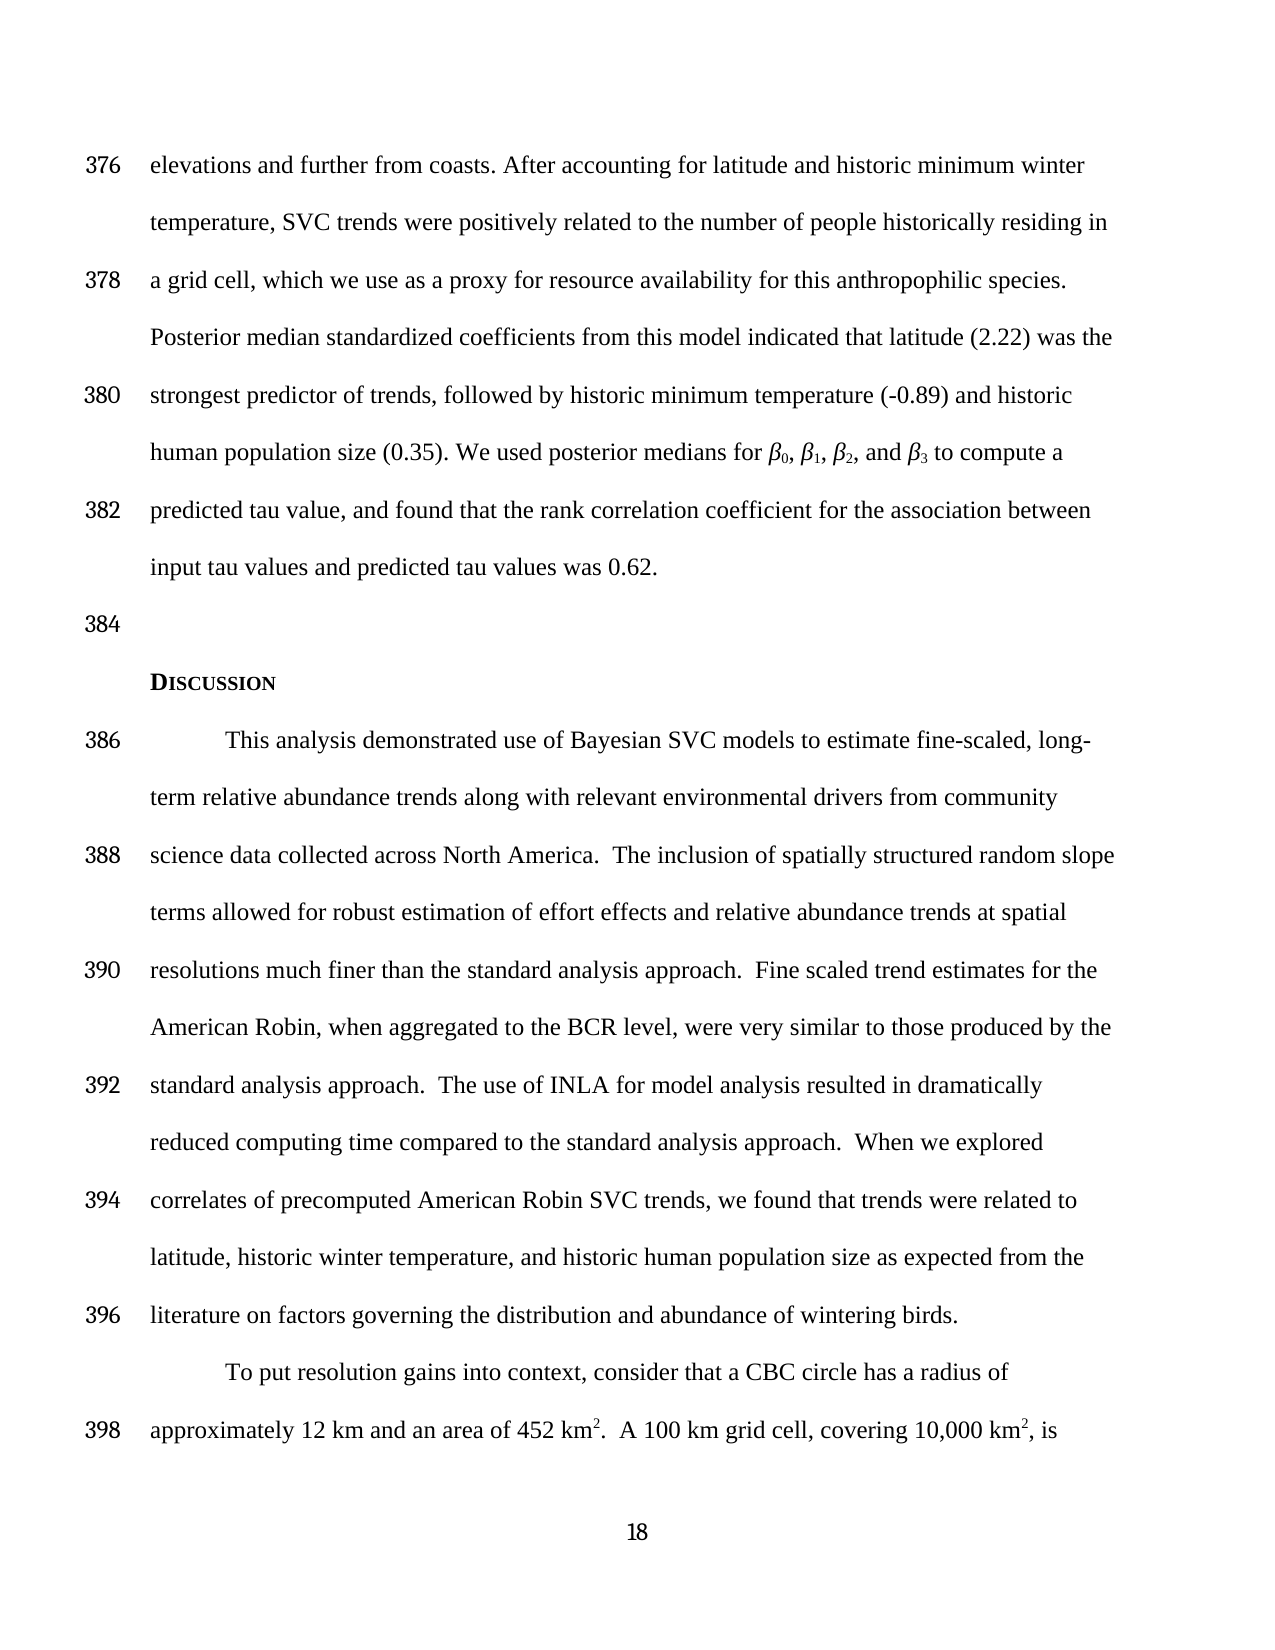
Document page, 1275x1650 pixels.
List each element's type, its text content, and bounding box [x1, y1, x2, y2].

text This analysis demonstrated use of Bayesian SVC models to estimate fine-scaled, long-term relative abundance trends along with relevant environmental drivers from community science data collected across North America. The inclusion of spatially structured random slope terms allowed for robust estimation of effort effects and relative abundance trends at spatial resolutions much finer than the standard analysis approach. Fine scaled trend estimates for the American Robin, when aggregated to the BCR level, were very similar to those produced by the standard analysis approach. The use of INLA for model analysis resulted in dramatically reduced computing time compared to the standard analysis approach. When we explored correlates of precomputed American Robin SVC trends, we found that trends were related to latitude, historic winter temperature, and historic human population size as expected from the literature on factors governing the distribution and abundance of wintering birds. [150, 725, 1125, 1329]
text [150, 1357, 1125, 1444]
text Discussion [150, 667, 1125, 696]
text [150, 150, 1125, 581]
